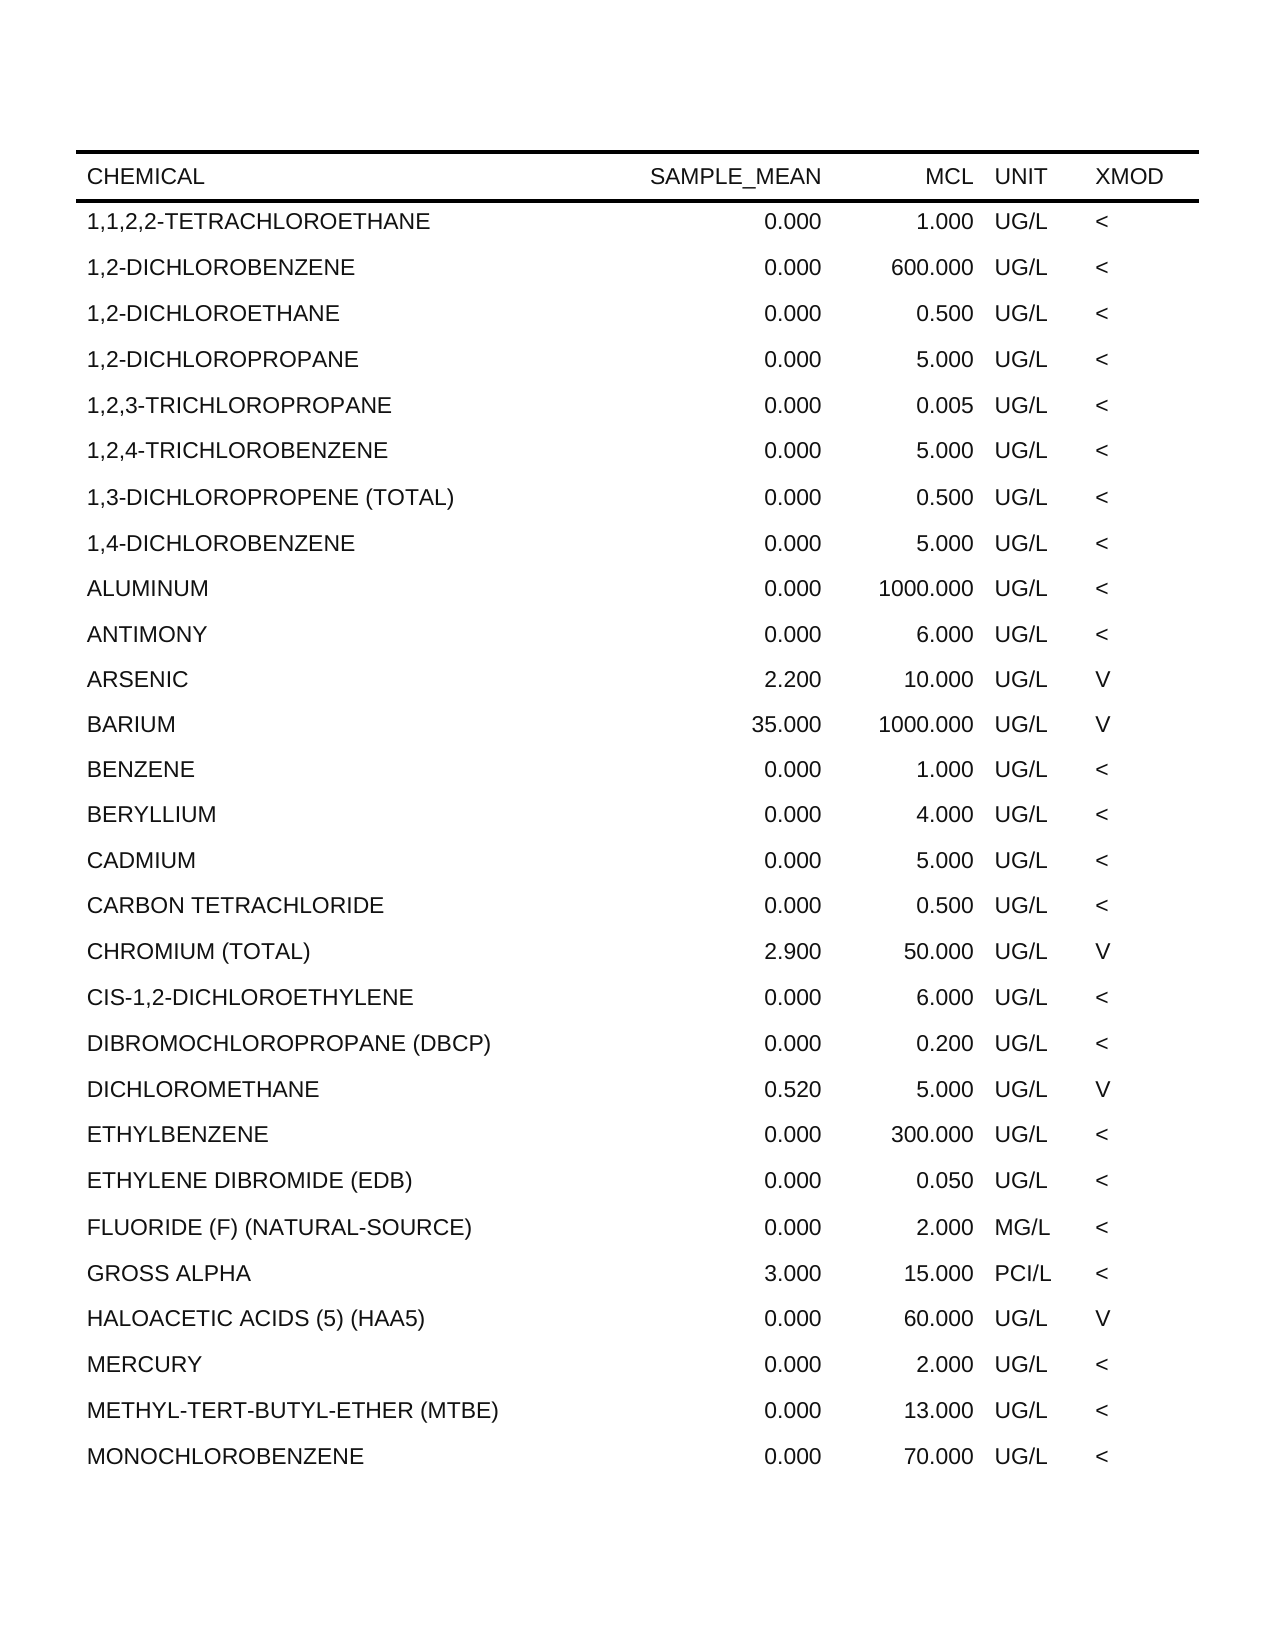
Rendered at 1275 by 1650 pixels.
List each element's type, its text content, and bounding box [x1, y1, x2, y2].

table_cell V [1085, 1067, 1199, 1112]
table_cell UG/L [984, 656, 1085, 702]
table_cell UG/L [984, 1295, 1085, 1342]
table_cell < [1085, 382, 1199, 428]
table_cell 0.000 [620, 244, 832, 290]
table_cell UG/L [984, 1067, 1085, 1112]
table_cell 0.000 [620, 883, 832, 928]
table_cell UG/L [984, 1157, 1085, 1203]
table_cell < [1085, 1112, 1199, 1157]
table_cell 2.000 [832, 1204, 984, 1250]
table_cell 600.000 [832, 244, 984, 290]
table_cell 0.000 [620, 1157, 832, 1203]
table_cell < [1085, 1387, 1199, 1434]
table_cell 0.000 [620, 974, 832, 1020]
table_cell GROSS ALPHA [76, 1250, 619, 1295]
table_cell 0.000 [620, 1342, 832, 1387]
table_cell 0.000 [620, 611, 832, 656]
table_cell 0.000 [620, 203, 832, 244]
table_cell UG/L [984, 428, 1085, 473]
table_header SAMPLE_MEAN [620, 154, 832, 198]
table_cell ARSENIC [76, 656, 619, 702]
table_cell 0.500 [832, 290, 984, 336]
table_cell < [1085, 244, 1199, 290]
table_cell MERCURY [76, 1342, 619, 1387]
table_cell MONOCHLOROBENZENE [76, 1434, 619, 1479]
table_cell PCI/L [984, 1250, 1085, 1295]
table_cell 0.000 [620, 792, 832, 837]
table_cell UG/L [984, 290, 1085, 336]
table_cell < [1085, 1342, 1199, 1387]
table_cell UG/L [984, 1387, 1085, 1434]
table_cell 0.000 [620, 520, 832, 566]
table_cell METHYL-TERT-BUTYL-ETHER (MTBE) [76, 1387, 619, 1434]
table_cell UG/L [984, 1112, 1085, 1157]
table_header CHEMICAL [76, 154, 619, 198]
table_cell < [1085, 974, 1199, 1020]
table_cell CIS-1,2-DICHLOROETHYLENE [76, 974, 619, 1020]
table_cell ALUMINUM [76, 566, 619, 611]
table_cell UG/L [984, 203, 1085, 244]
table_cell 10.000 [832, 656, 984, 702]
table_cell 5.000 [832, 520, 984, 566]
table_cell 1,2-DICHLOROPROPANE [76, 336, 619, 382]
table_cell 5.000 [832, 428, 984, 473]
table_cell 1,2,4-TRICHLOROBENZENE [76, 428, 619, 473]
table_header XMOD [1085, 154, 1199, 198]
table_cell 70.000 [832, 1434, 984, 1479]
table_cell 0.500 [832, 474, 984, 520]
table_cell 0.000 [620, 382, 832, 428]
table_cell 2.200 [620, 656, 832, 702]
table_cell 1.000 [832, 747, 984, 792]
table_cell BARIUM [76, 702, 619, 747]
table_cell 1,2-DICHLOROBENZENE [76, 244, 619, 290]
table_cell 1.000 [832, 203, 984, 244]
table_cell 13.000 [832, 1387, 984, 1434]
table_cell ETHYLBENZENE [76, 1112, 619, 1157]
table_cell < [1085, 290, 1199, 336]
table_cell UG/L [984, 474, 1085, 520]
table_cell 5.000 [832, 1067, 984, 1112]
table_cell DIBROMOCHLOROPROPANE (DBCP) [76, 1020, 619, 1067]
table_cell < [1085, 837, 1199, 882]
table_cell V [1085, 702, 1199, 747]
table_cell V [1085, 928, 1199, 974]
table_cell UG/L [984, 566, 1085, 611]
table_cell FLUORIDE (F) (NATURAL-SOURCE) [76, 1204, 619, 1250]
table_cell 0.200 [832, 1020, 984, 1067]
table_cell UG/L [984, 883, 1085, 928]
table_cell CHROMIUM (TOTAL) [76, 928, 619, 974]
table_cell 5.000 [832, 336, 984, 382]
table_cell < [1085, 747, 1199, 792]
table_cell 1,2,3-TRICHLOROPROPANE [76, 382, 619, 428]
table_cell 0.000 [620, 1295, 832, 1342]
table_cell 300.000 [832, 1112, 984, 1157]
table_cell UG/L [984, 1434, 1085, 1479]
table_cell < [1085, 1204, 1199, 1250]
table_cell < [1085, 474, 1199, 520]
table_cell < [1085, 1020, 1199, 1067]
table_cell 60.000 [832, 1295, 984, 1342]
table_cell UG/L [984, 382, 1085, 428]
table_cell < [1085, 520, 1199, 566]
table_header UNIT [984, 154, 1085, 198]
table_cell 4.000 [832, 792, 984, 837]
table_cell 0.005 [832, 382, 984, 428]
table_cell V [1085, 1295, 1199, 1342]
table_cell 0.000 [620, 747, 832, 792]
table_cell 0.000 [620, 1020, 832, 1067]
table_cell CARBON TETRACHLORIDE [76, 883, 619, 928]
table_cell ETHYLENE DIBROMIDE (EDB) [76, 1157, 619, 1203]
table_cell 1,4-DICHLOROBENZENE [76, 520, 619, 566]
table_cell V [1085, 656, 1199, 702]
table_cell < [1085, 792, 1199, 837]
table_cell UG/L [984, 928, 1085, 974]
table_cell UG/L [984, 702, 1085, 747]
table_cell 1,3-DICHLOROPROPENE (TOTAL) [76, 474, 619, 520]
table_cell 5.000 [832, 837, 984, 882]
table_cell < [1085, 1250, 1199, 1295]
table_cell HALOACETIC ACIDS (5) (HAA5) [76, 1295, 619, 1342]
table_cell < [1085, 1434, 1199, 1479]
table_cell BENZENE [76, 747, 619, 792]
table_cell 1000.000 [832, 566, 984, 611]
table_cell < [1085, 336, 1199, 382]
table_cell 0.500 [832, 883, 984, 928]
table_cell 0.000 [620, 837, 832, 882]
table_cell 0.050 [832, 1157, 984, 1203]
table_cell < [1085, 566, 1199, 611]
table_cell 2.900 [620, 928, 832, 974]
table_cell 0.000 [620, 1387, 832, 1434]
table_cell 0.520 [620, 1067, 832, 1112]
table_cell 0.000 [620, 1112, 832, 1157]
table_cell 2.000 [832, 1342, 984, 1387]
table_cell < [1085, 428, 1199, 473]
table_cell 0.000 [620, 290, 832, 336]
table_cell 0.000 [620, 566, 832, 611]
table_cell 3.000 [620, 1250, 832, 1295]
table_cell DICHLOROMETHANE [76, 1067, 619, 1112]
table_cell < [1085, 611, 1199, 656]
table_cell ANTIMONY [76, 611, 619, 656]
table_cell 6.000 [832, 974, 984, 1020]
table_cell UG/L [984, 520, 1085, 566]
table_cell 0.000 [620, 428, 832, 473]
table_cell 6.000 [832, 611, 984, 656]
table_cell 1,1,2,2-TETRACHLOROETHANE [76, 203, 619, 244]
table_cell 0.000 [620, 1204, 832, 1250]
table_header MCL [832, 154, 984, 198]
table_cell UG/L [984, 244, 1085, 290]
table_cell UG/L [984, 336, 1085, 382]
table_cell CADMIUM [76, 837, 619, 882]
table_cell UG/L [984, 792, 1085, 837]
table_cell 35.000 [620, 702, 832, 747]
table_cell 1,2-DICHLOROETHANE [76, 290, 619, 336]
table_cell 0.000 [620, 474, 832, 520]
table_cell MG/L [984, 1204, 1085, 1250]
table_cell UG/L [984, 837, 1085, 882]
table_cell < [1085, 203, 1199, 244]
table_cell < [1085, 1157, 1199, 1203]
table_cell UG/L [984, 1342, 1085, 1387]
table_cell UG/L [984, 747, 1085, 792]
table_cell UG/L [984, 1020, 1085, 1067]
table_cell < [1085, 883, 1199, 928]
table_cell 0.000 [620, 336, 832, 382]
table_cell 15.000 [832, 1250, 984, 1295]
table_cell BERYLLIUM [76, 792, 619, 837]
table_cell UG/L [984, 611, 1085, 656]
table_cell 1000.000 [832, 702, 984, 747]
table_cell 50.000 [832, 928, 984, 974]
table_cell UG/L [984, 974, 1085, 1020]
table_cell 0.000 [620, 1434, 832, 1479]
